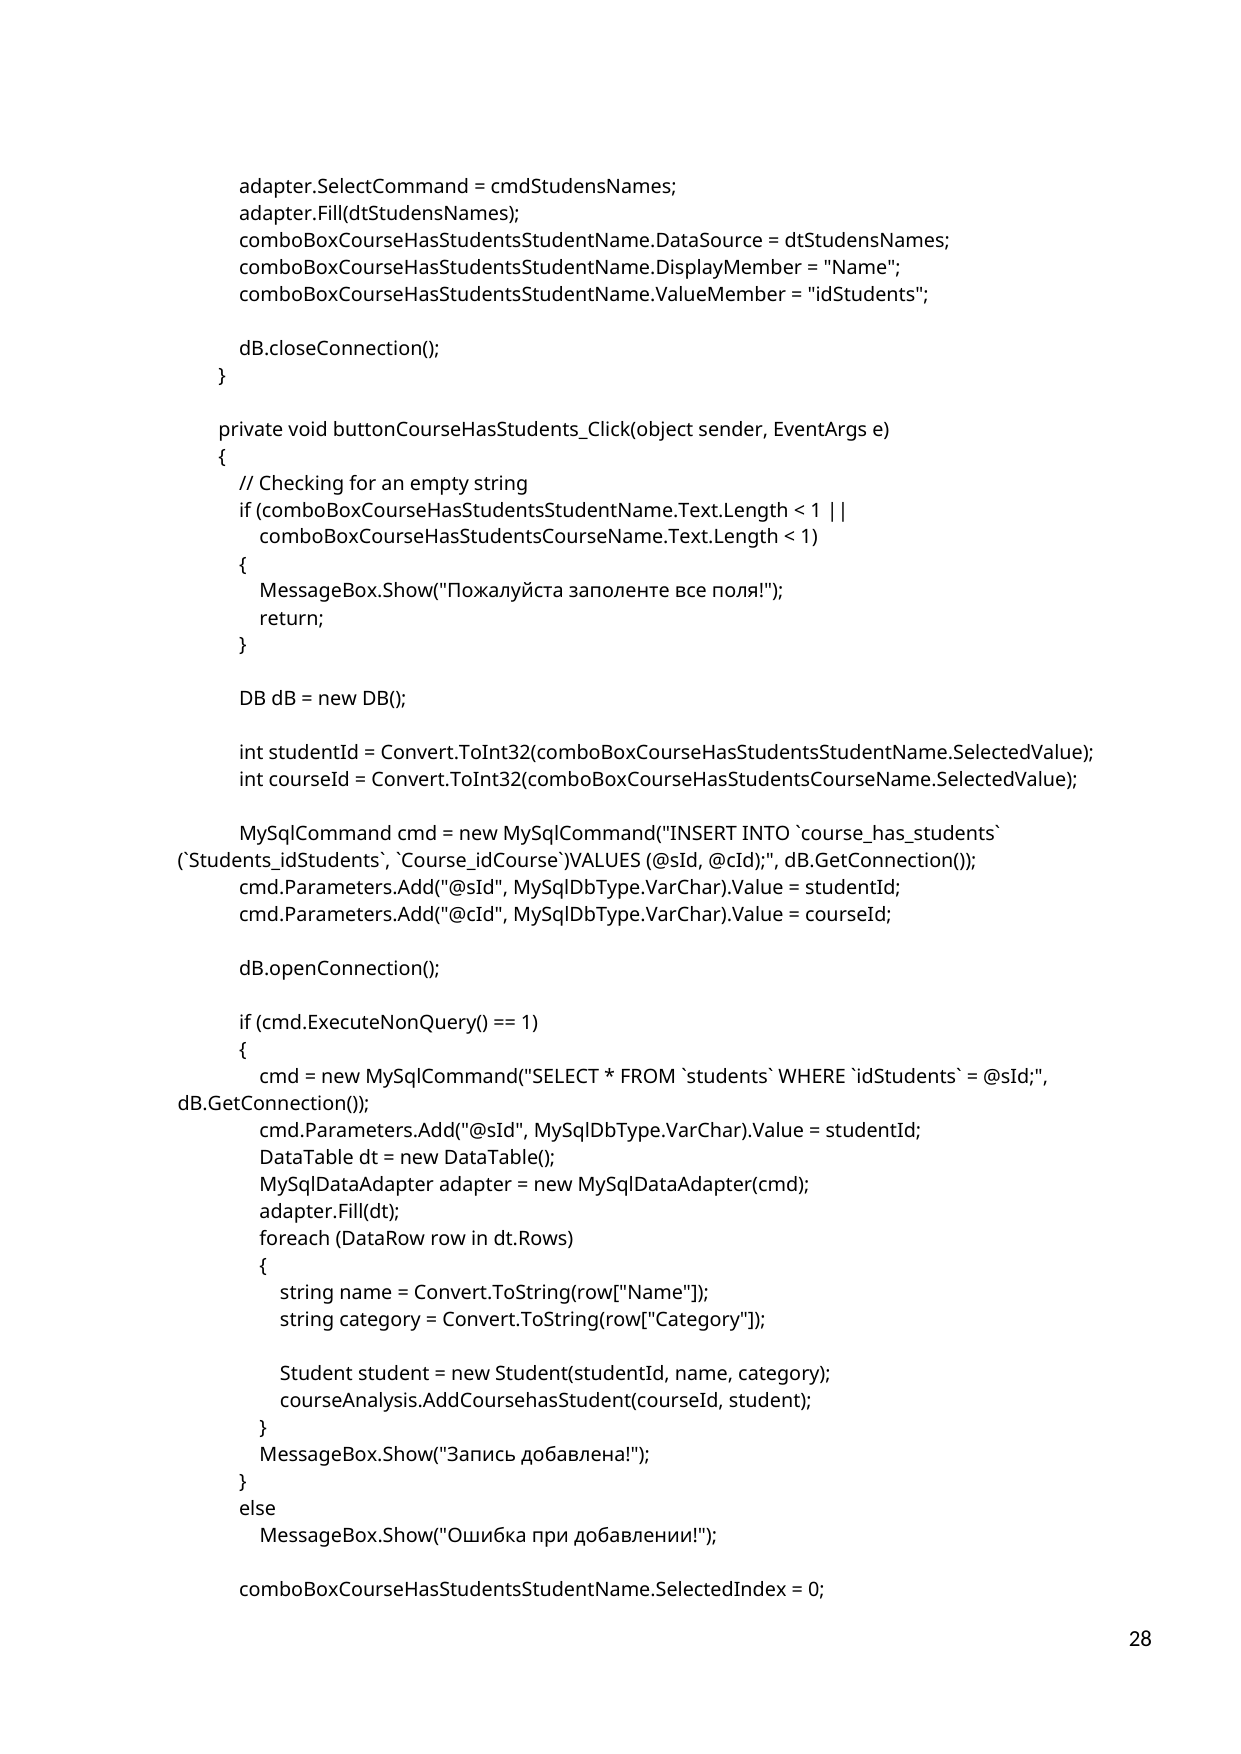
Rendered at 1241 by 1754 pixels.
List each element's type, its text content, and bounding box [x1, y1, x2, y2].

text cmd.Parameters.Add("@sId", MySqlDbType.VarChar).Value = studentId; [177, 873, 1152, 901]
text comboBoxCourseHasStudentsStudentName.ValueMember = "idStudents"; [177, 280, 1152, 307]
text if (comboBoxCourseHasStudentsStudentName.Text.Length < 1 || [177, 496, 1152, 523]
text comboBoxCourseHasStudentsCourseName.Text.Length < 1) [177, 523, 1152, 550]
text Student student = new Student(studentId, name, category); [177, 1359, 1152, 1386]
text adapter.SelectCommand = cmdStudensNames; [177, 172, 1152, 199]
text adapter.Fill(dtStudensNames); [177, 199, 1152, 226]
text { [177, 442, 1152, 469]
text string name = Convert.ToString(row["Name"]); [177, 1278, 1152, 1305]
text comboBoxCourseHasStudentsStudentName.SelectedIndex = 0; [177, 1575, 1152, 1602]
text MySqlCommand cmd = new MySqlCommand("INSERT INTO `course_has_students` (`Students_idStudents`, `Course_idCourse`)VALUES (@sId, @cId);", dB.GetConnection()); [177, 819, 1152, 873]
text int courseId = Convert.ToInt32(comboBoxCourseHasStudentsCourseName.SelectedValue); [177, 766, 1152, 793]
text { [177, 1251, 1152, 1278]
text comboBoxCourseHasStudentsStudentName.DataSource = dtStudensNames; [177, 226, 1152, 253]
text private void buttonCourseHasStudents_Click(object sender, EventArgs e) [177, 415, 1152, 442]
text string category = Convert.ToString(row["Category"]); [177, 1305, 1152, 1332]
text cmd = new MySqlCommand("SELECT * FROM `students` WHERE `idStudents` = @sId;", dB.GetConnection()); [177, 1062, 1152, 1116]
text { [177, 1035, 1152, 1062]
text foreach (DataRow row in dt.Rows) [177, 1224, 1152, 1251]
text MessageBox.Show("Запись добавлена!"); [177, 1440, 1152, 1467]
text MessageBox.Show("Пожалуйста заполенте все поля!"); [177, 577, 1152, 604]
text } [177, 361, 1152, 388]
text } [177, 1413, 1152, 1440]
text dB.openConnection(); [177, 954, 1152, 981]
text MessageBox.Show("Ошибка при добавлении!"); [177, 1521, 1152, 1548]
text { [177, 550, 1152, 577]
text adapter.Fill(dt); [177, 1197, 1152, 1224]
text else [177, 1494, 1152, 1521]
text MySqlDataAdapter adapter = new MySqlDataAdapter(cmd); [177, 1170, 1152, 1197]
text DataTable dt = new DataTable(); [177, 1143, 1152, 1170]
text if (cmd.ExecuteNonQuery() == 1) [177, 1008, 1152, 1035]
text courseAnalysis.AddCoursehasStudent(courseId, student); [177, 1386, 1152, 1413]
text dB.closeConnection(); [177, 334, 1152, 361]
text // Checking for an empty string [177, 469, 1152, 496]
text } [177, 631, 1152, 658]
text int studentId = Convert.ToInt32(comboBoxCourseHasStudentsStudentName.SelectedValue); [177, 739, 1152, 766]
text } [177, 1467, 1152, 1494]
text return; [177, 604, 1152, 631]
text DB dB = new DB(); [177, 685, 1152, 712]
text cmd.Parameters.Add("@cId", MySqlDbType.VarChar).Value = courseId; [177, 901, 1152, 927]
text comboBoxCourseHasStudentsStudentName.DisplayMember = "Name"; [177, 253, 1152, 280]
text cmd.Parameters.Add("@sId", MySqlDbType.VarChar).Value = studentId; [177, 1116, 1152, 1143]
